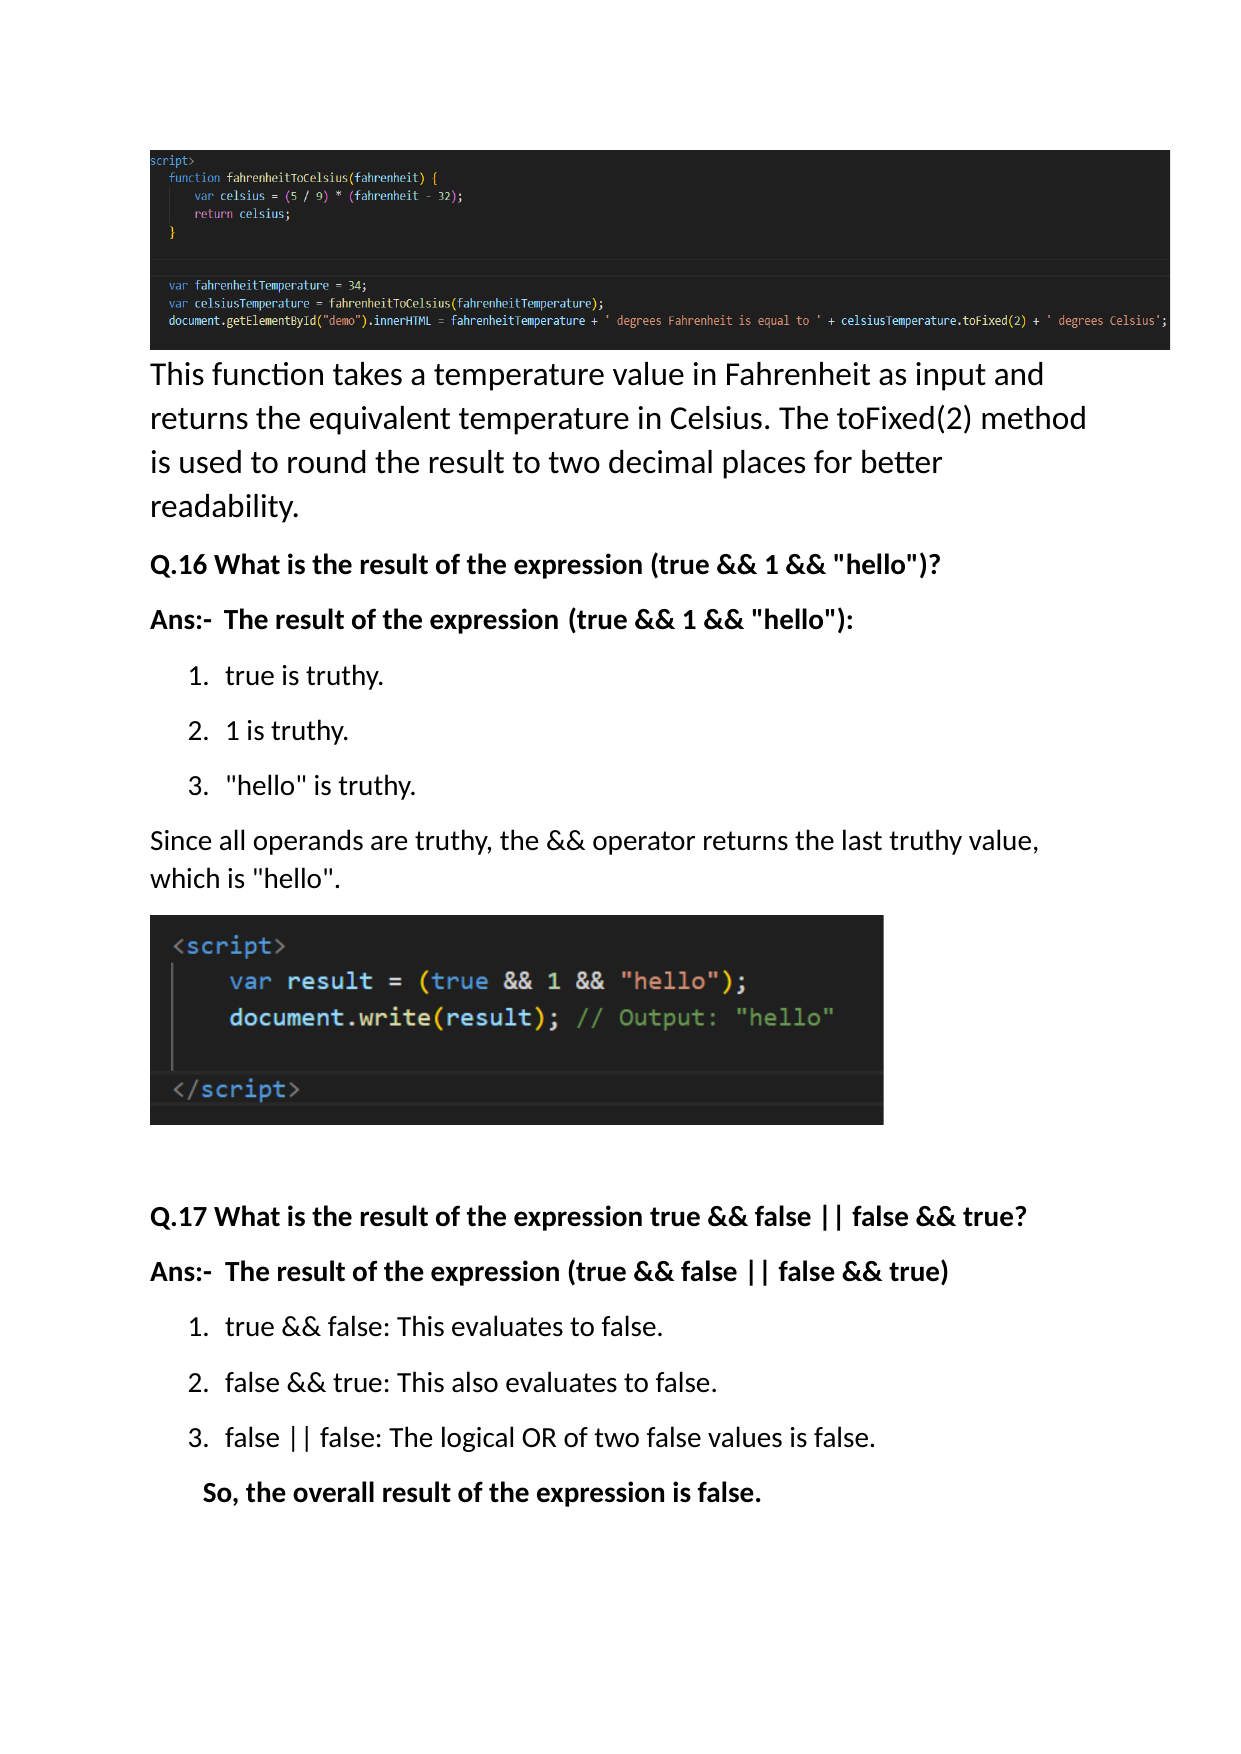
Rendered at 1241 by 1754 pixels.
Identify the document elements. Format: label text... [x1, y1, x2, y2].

list 1 is truthy. [187, 712, 1090, 747]
text Ans:- The result of the expression (true && 1 && "hello"): [150, 601, 1090, 636]
list false || false: The logical OR of two false values is false. [187, 1419, 1090, 1454]
list false && true: This also evaluates to false. [187, 1364, 1090, 1399]
list "hello" is truthy. [187, 767, 1090, 803]
text Ans:- The result of the expression (true && false || false && true) [150, 1253, 1090, 1289]
picture [150, 150, 1171, 350]
picture [150, 915, 884, 1125]
text So, the overall result of the expression is false. [150, 1474, 1090, 1509]
text Q.16 What is the result of the expression (true && 1 && "hello")? [150, 546, 1090, 581]
list true && false: This evaluates to false. [187, 1308, 1090, 1344]
list true is truthy. [187, 657, 1090, 692]
text Since all operands are truthy, the && operator returns the last truthy value, which is "hello". [150, 822, 1090, 896]
text This function takes a temperature value in Fahrenheit as input and returns the equivalent temperature in Celsius. The toFixed(2) method is used to round the result to two decimal places for better readability. [150, 350, 1090, 526]
text Q.17 What is the result of the expression true && false || false && true? [150, 1198, 1090, 1234]
